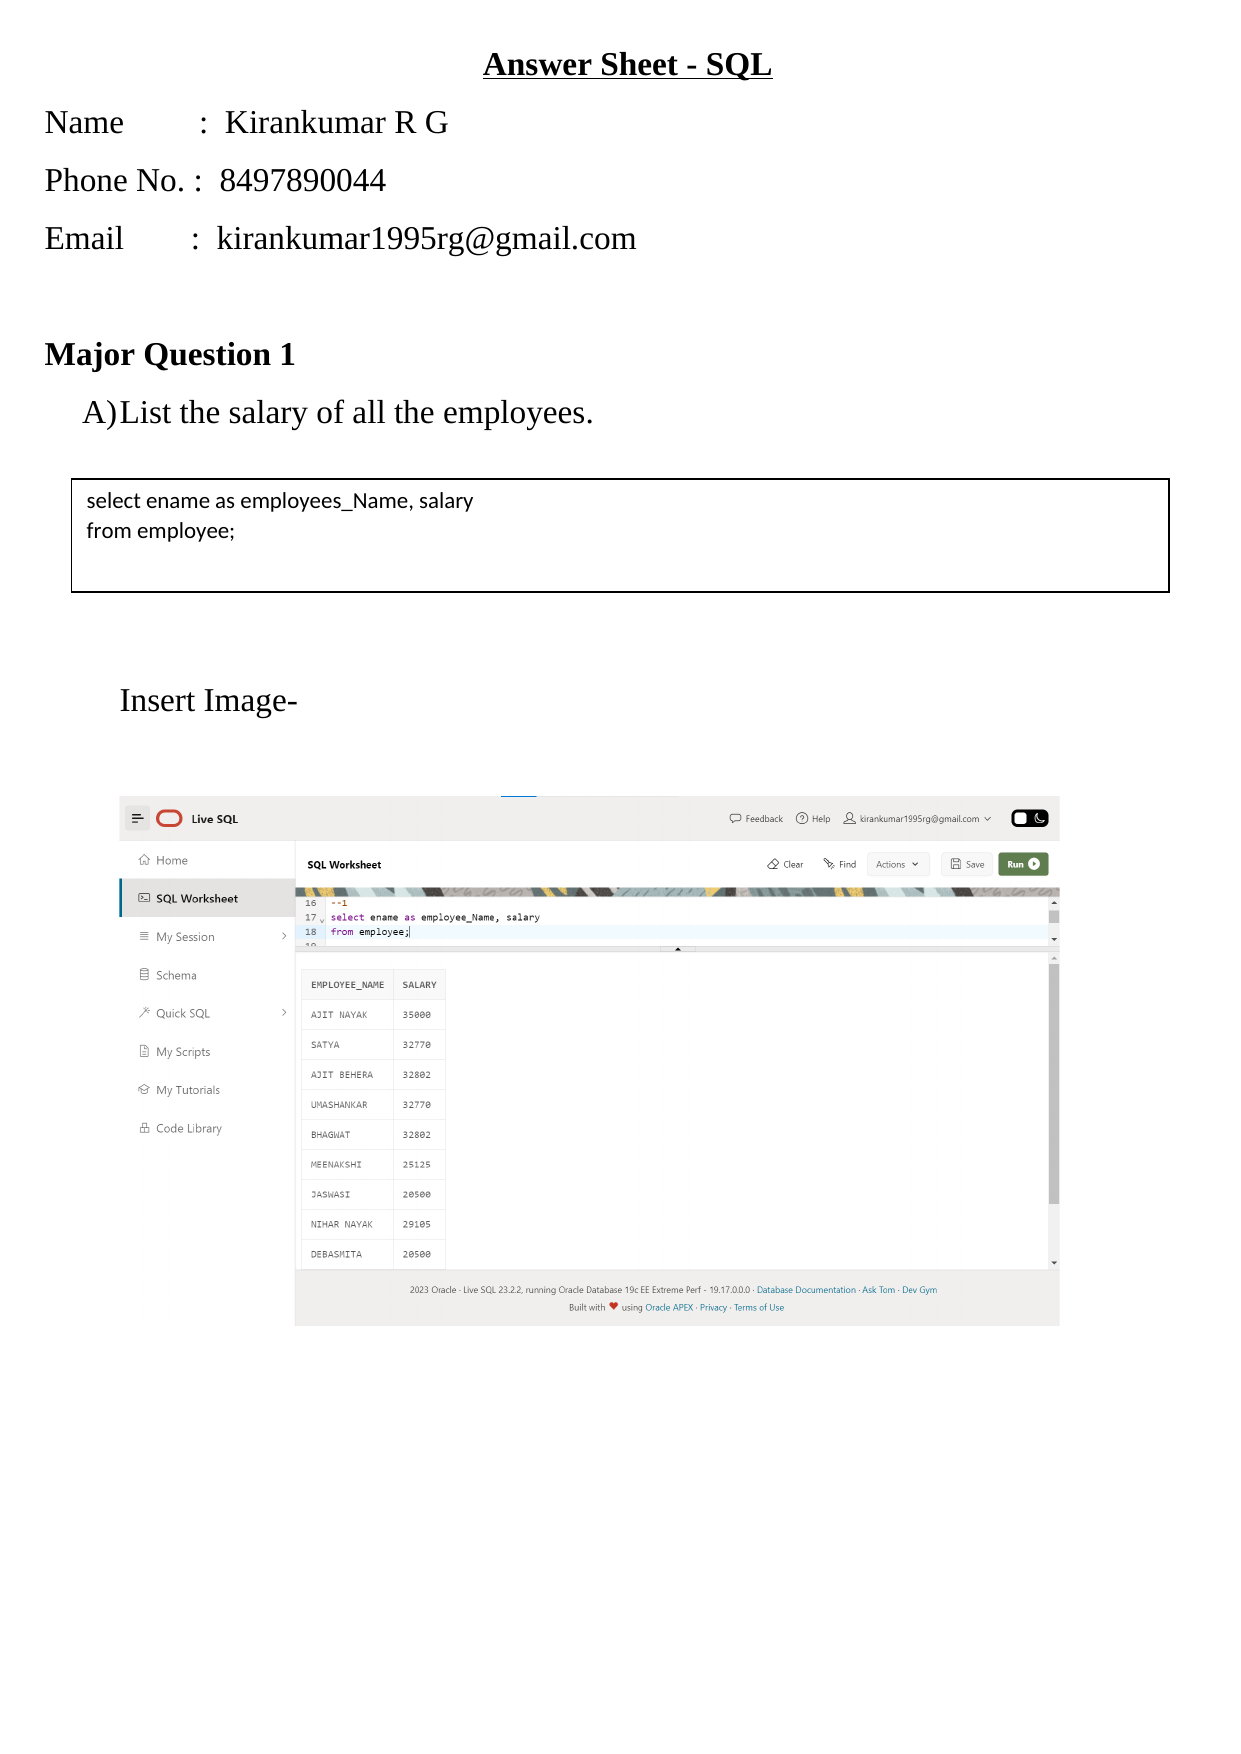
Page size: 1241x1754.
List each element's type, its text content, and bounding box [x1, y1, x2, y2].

text Phone No. : 8497890044 [44, 160, 1211, 199]
list List the salary of all the employees. [82, 392, 1211, 431]
text Answer Sheet - SQL [44, 44, 1211, 83]
picture [119, 796, 1060, 1326]
text Major Question 1 [44, 334, 1211, 373]
text Email : kirankumar1995rg@gmail.com [44, 218, 1211, 257]
text Name : Kirankumar R G [44, 102, 1211, 141]
text Insert Image- [119, 681, 1211, 719]
